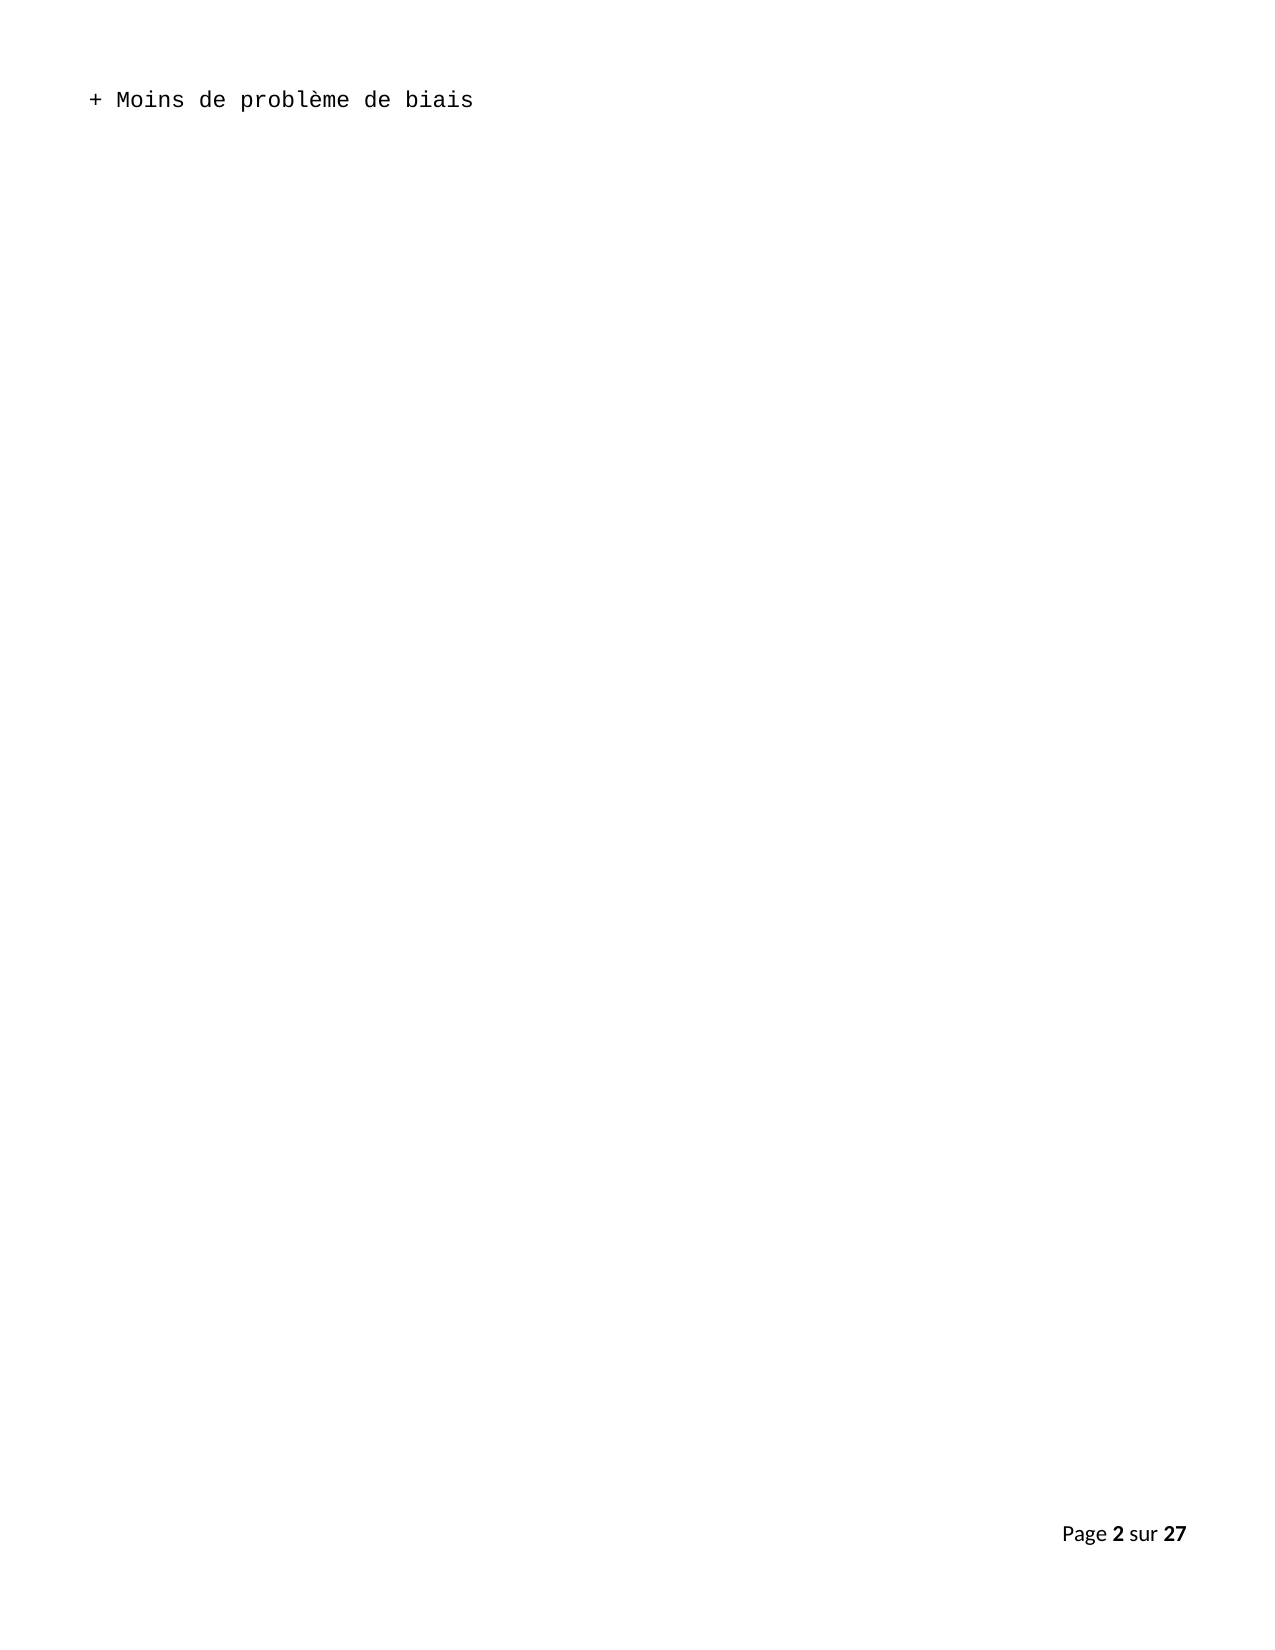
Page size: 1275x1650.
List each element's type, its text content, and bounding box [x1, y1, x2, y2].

text + Moins de problème de biais---------------- [89, 89, 1186, 114]
